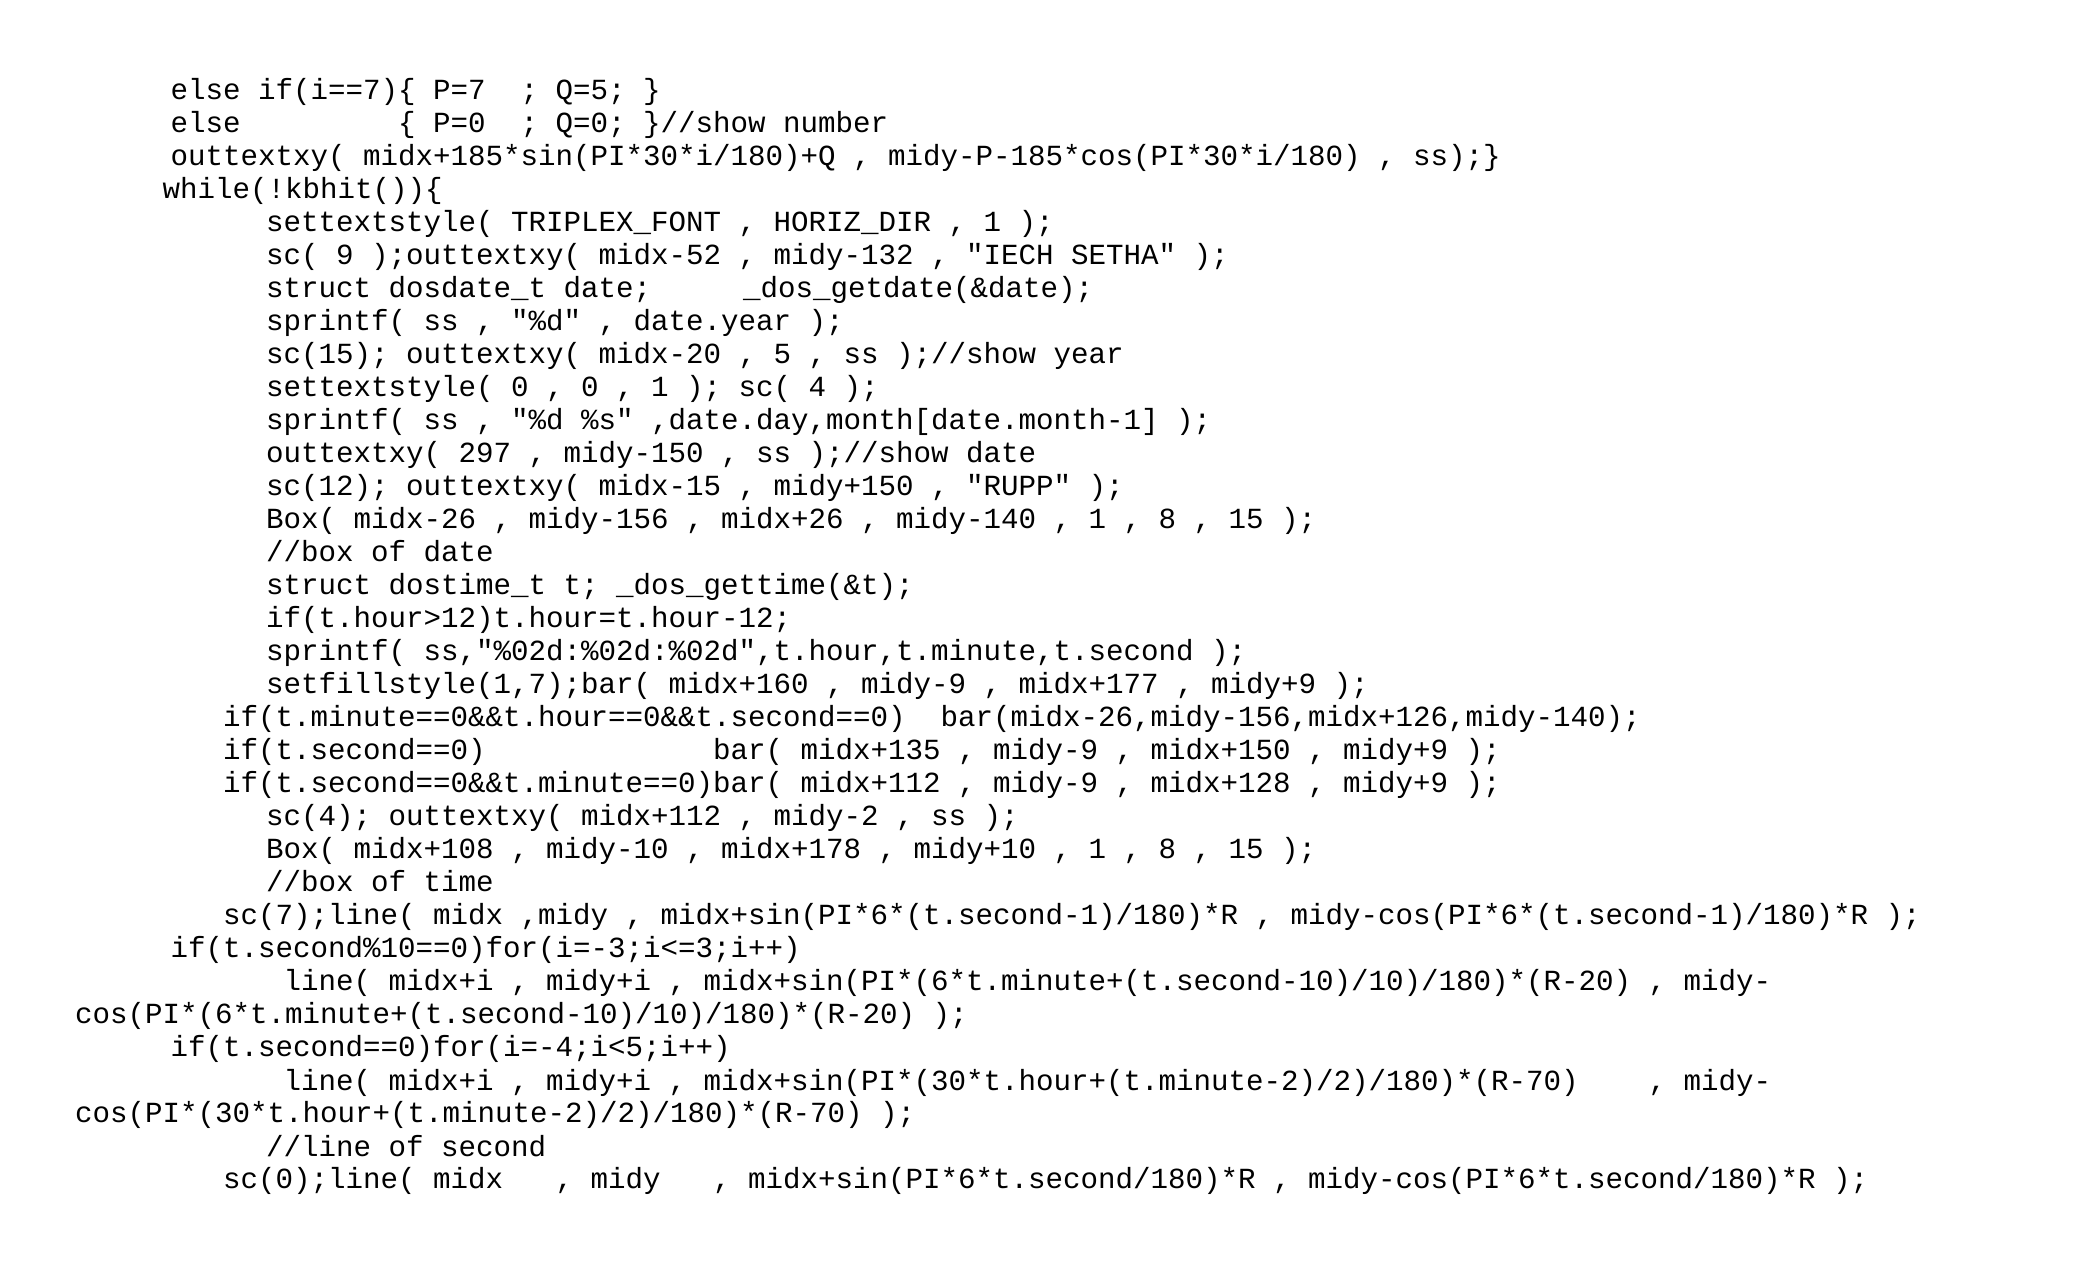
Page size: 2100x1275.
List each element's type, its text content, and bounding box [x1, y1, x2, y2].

text if(t.second==0&&t.minute==0)bar( midx+112 , midy-9 , midx+128 , midy+9 ); [75, 768, 2025, 801]
text outtextxy( 297 , midy-150 , ss );//show date [75, 438, 2025, 471]
text sc(4); outtextxy( midx+112 , midy-2 , ss ); [75, 801, 2025, 834]
text setfillstyle(1,7);bar( midx+160 , midy-9 , midx+177 , midy+9 ); [75, 669, 2025, 702]
text if(t.minute==0&&t.hour==0&&t.second==0) bar(midx-26,midy-156,midx+126,midy-140); [75, 702, 2025, 735]
text sc(7);line( midx ,midy , midx+sin(PI*6*(t.second-1)/180)*R , midy-cos(PI*6*(t.second-1)/180)*R ); [75, 901, 2025, 933]
text outtextxy( midx+185*sin(PI*30*i/180)+Q , midy-P-185*cos(PI*30*i/180) , ss);} [75, 141, 2025, 174]
text //box of time [75, 867, 2025, 901]
text sc(15); outtextxy( midx-20 , 5 , ss );//show year [75, 339, 2025, 372]
text //box of date [75, 537, 2025, 570]
text if(t.second==0)for(i=-4;i<5;i++) [75, 1033, 2025, 1066]
text sc(12); outtextxy( midx-15 , midy+150 , "RUPP" ); [75, 471, 2025, 504]
text struct dosdate_t date; _dos_getdate(&date); [75, 273, 2025, 306]
text else if(i==7){ P=7 ; Q=5; } [75, 75, 2025, 108]
text Box( midx+108 , midy-10 , midx+178 , midy+10 , 1 , 8 , 15 ); [75, 834, 2025, 867]
text if(t.second%10==0)for(i=-3;i<=3;i++) [75, 933, 2025, 967]
text while(!kbhit()){ [75, 174, 2025, 207]
text settextstyle( 0 , 0 , 1 ); sc( 4 ); [75, 372, 2025, 405]
text struct dostime_t t; _dos_gettime(&t); [75, 570, 2025, 603]
text sprintf( ss , "%d" , date.year ); [75, 306, 2025, 339]
text Box( midx-26 , midy-156 , midx+26 , midy-140 , 1 , 8 , 15 ); [75, 504, 2025, 537]
text line( midx+i , midy+i , midx+sin(PI*(30*t.hour+(t.minute-2)/2)/180)*(R-70) , midy-cos(PI*(30*t.hour+(t.minute-2)/2)/180)*(R-70) ); [75, 1066, 2025, 1132]
text sprintf( ss , "%d %s" ,date.day,month[date.month-1] ); [75, 405, 2025, 438]
text sc( 9 );outtextxy( midx-52 , midy-132 , "IECH SETHA" ); [75, 240, 2025, 273]
text sprintf( ss,"%02d:%02d:%02d",t.hour,t.minute,t.second ); [75, 636, 2025, 669]
text settextstyle( TRIPLEX_FONT , HORIZ_DIR , 1 ); [75, 207, 2025, 240]
text line( midx+i , midy+i , midx+sin(PI*(6*t.minute+(t.second-10)/10)/180)*(R-20) , midy-cos(PI*(6*t.minute+(t.second-10)/10)/180)*(R-20) ); [75, 967, 2025, 1033]
text sc(0);line( midx , midy , midx+sin(PI*6*t.second/180)*R , midy-cos(PI*6*t.second/180)*R ); [75, 1165, 2025, 1198]
text if(t.second==0) bar( midx+135 , midy-9 , midx+150 , midy+9 ); [75, 735, 2025, 768]
text else { P=0 ; Q=0; }//show number [75, 108, 2025, 141]
text if(t.hour>12)t.hour=t.hour-12; [75, 603, 2025, 636]
text //line of second [75, 1132, 2025, 1165]
